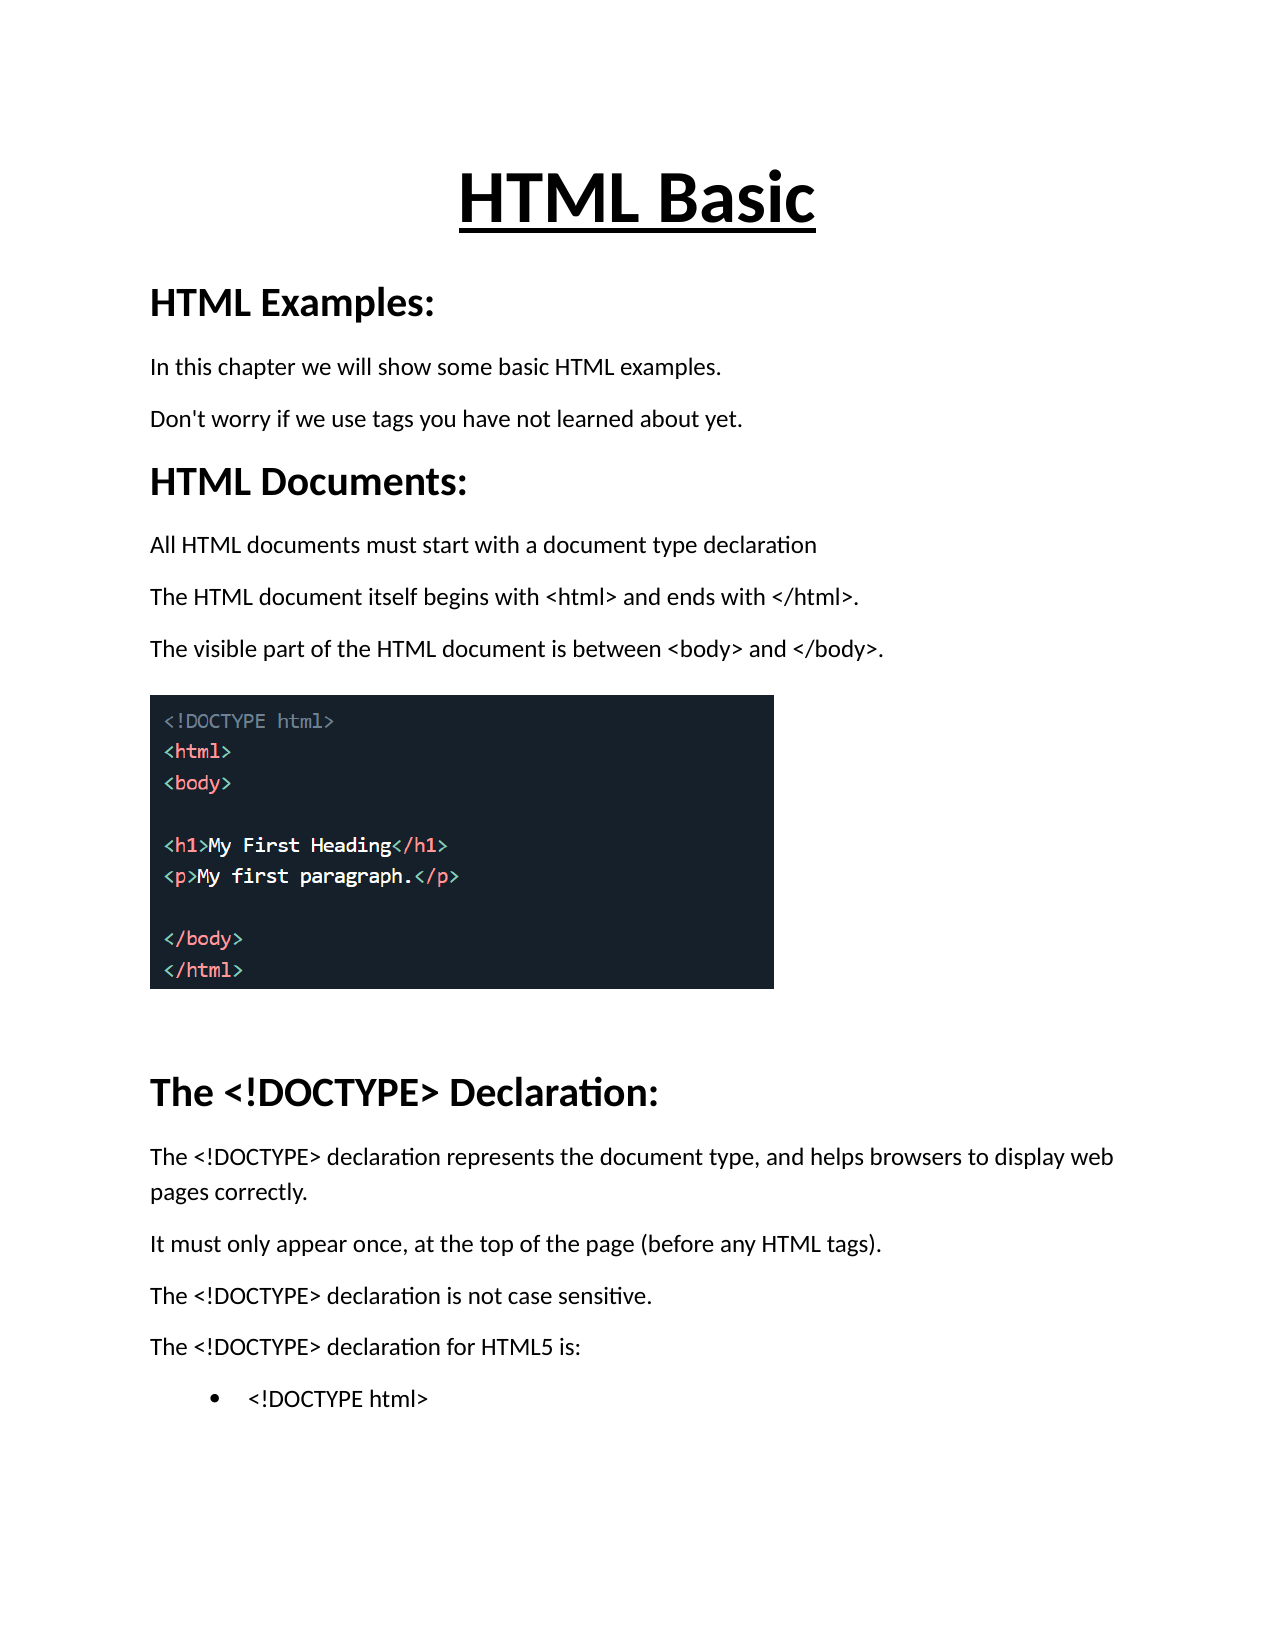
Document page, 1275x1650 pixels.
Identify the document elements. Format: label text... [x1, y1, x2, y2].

picture [150, 695, 774, 989]
text In this chapter we will show some basic HTML examples. [150, 351, 1125, 382]
text It must only appear once, at the top of the page (before any HTML tags). [150, 1228, 1125, 1259]
text The <!DOCTYPE> declaration is not case sensitive. [150, 1280, 1125, 1310]
text All HTML documents must start with a document type declaration [150, 529, 1125, 560]
text HTML Documents: [150, 454, 1125, 505]
text HTML Examples: [150, 276, 1125, 327]
text The <!DOCTYPE> Declaration: [150, 1066, 1125, 1117]
text The <!DOCTYPE> declaration for HTML5 is: [150, 1331, 1125, 1362]
text The <!DOCTYPE> declaration represents the document type, and helps browsers to display web pages correctly. [150, 1141, 1125, 1207]
text Don't worry if we use tags you have not learned about yet. [150, 403, 1125, 433]
text HTML Basic [150, 150, 1125, 242]
text The visible part of the HTML document is between <body> and </body>. [150, 633, 1125, 663]
text The HTML document itself begins with <html> and ends with </html>. [150, 581, 1125, 612]
list <!DOCTYPE html> [210, 1383, 1125, 1414]
